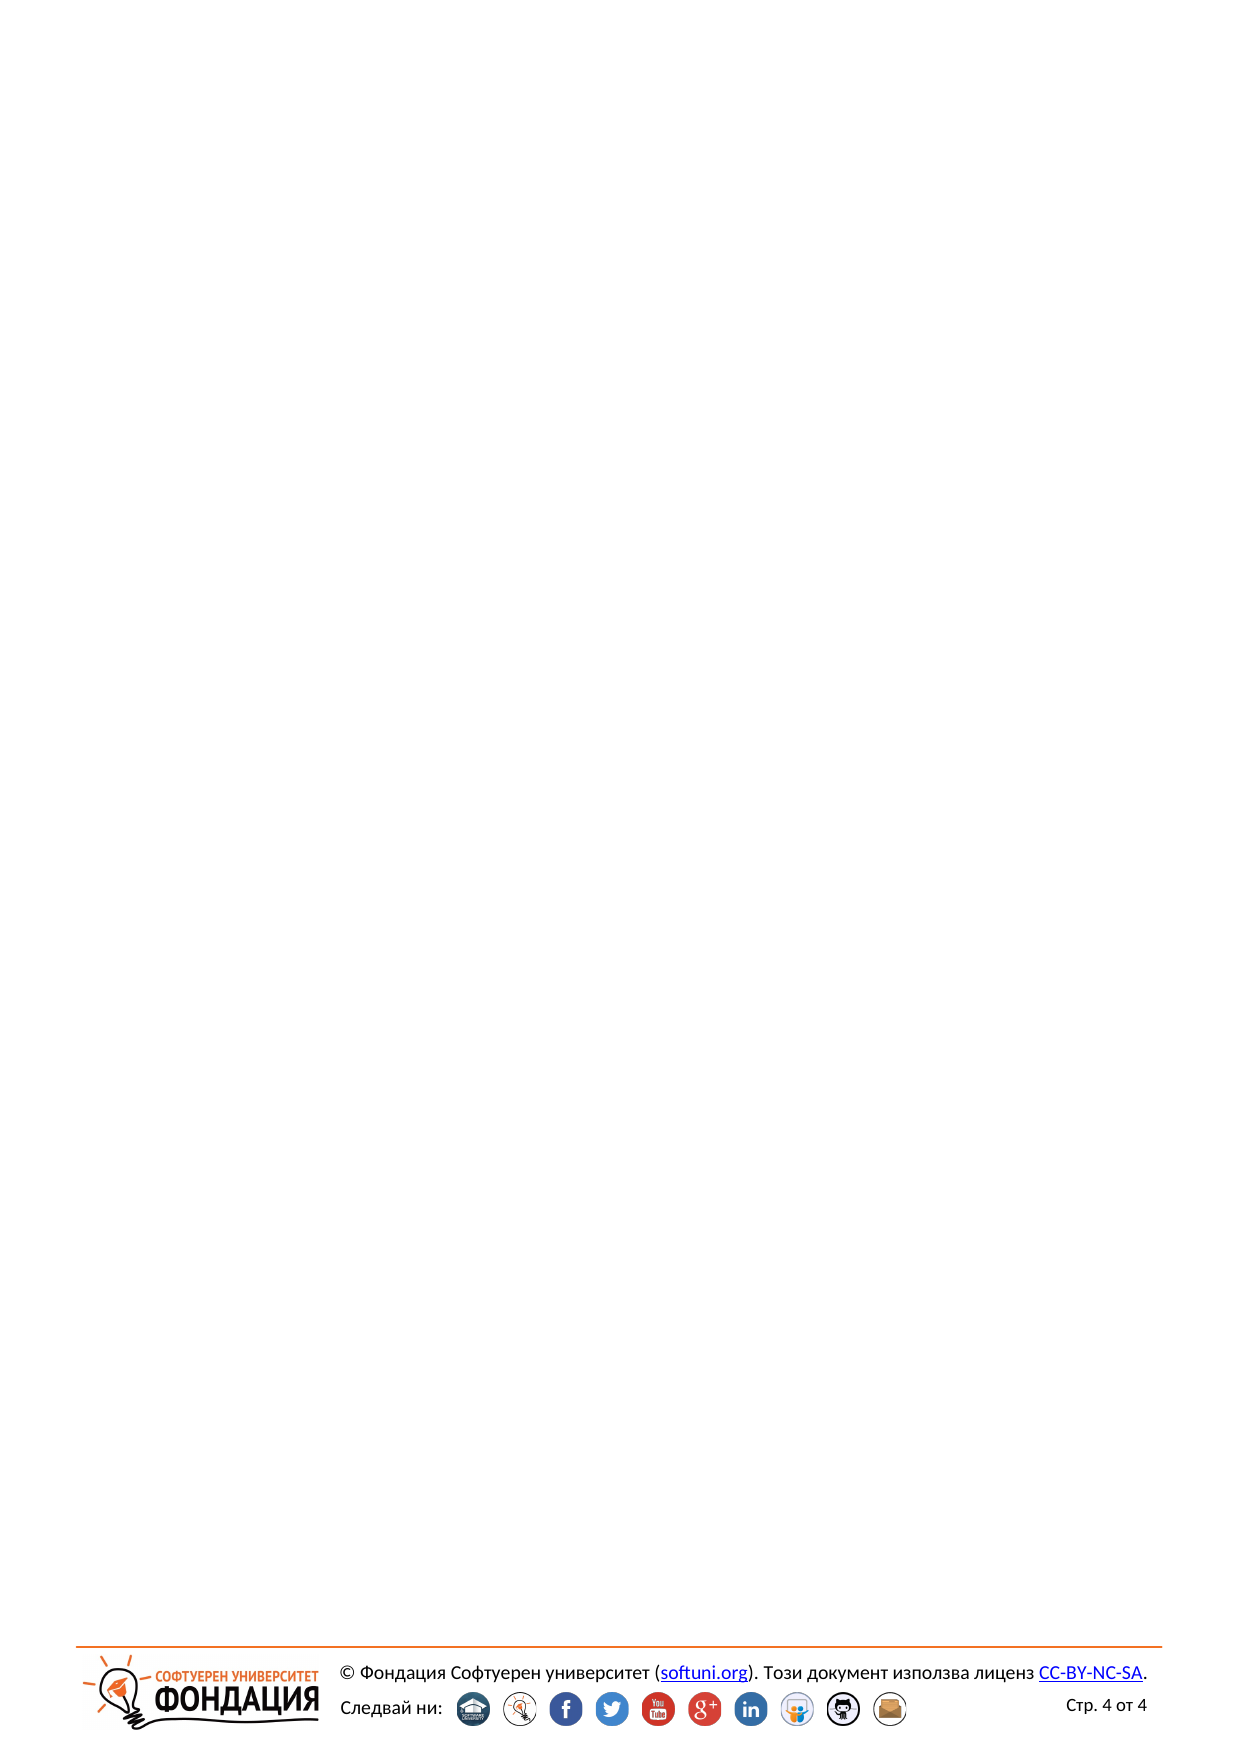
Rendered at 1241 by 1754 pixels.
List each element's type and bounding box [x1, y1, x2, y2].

picture [827, 1692, 860, 1726]
picture [873, 1692, 907, 1726]
picture [549, 1692, 583, 1726]
picture [734, 1692, 768, 1726]
picture [595, 1692, 629, 1726]
picture [82, 1654, 319, 1730]
picture [780, 1692, 814, 1726]
picture [457, 1692, 490, 1726]
picture [688, 1692, 722, 1726]
picture [642, 1692, 675, 1726]
picture [503, 1692, 537, 1726]
